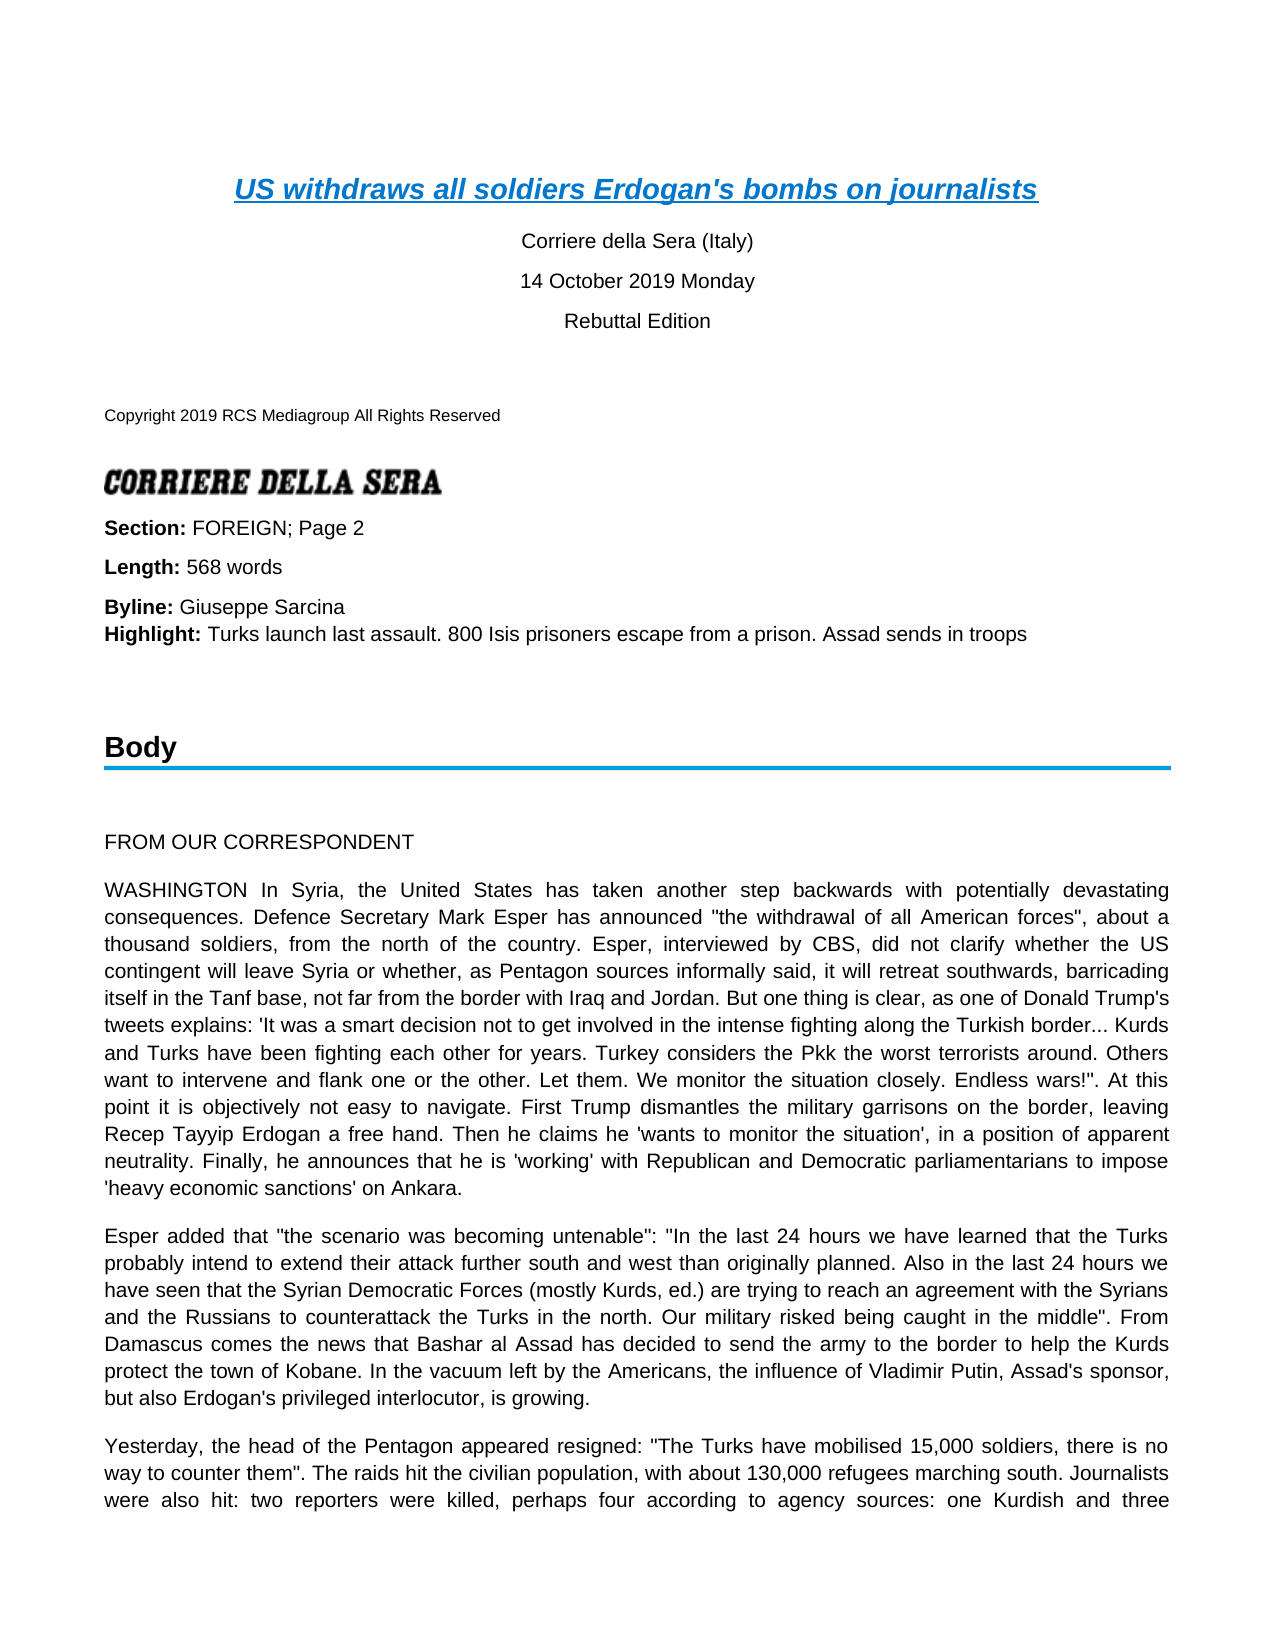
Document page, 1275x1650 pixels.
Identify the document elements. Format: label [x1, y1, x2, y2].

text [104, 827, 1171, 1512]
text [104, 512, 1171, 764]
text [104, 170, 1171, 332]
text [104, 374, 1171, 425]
picture [104, 466, 442, 500]
